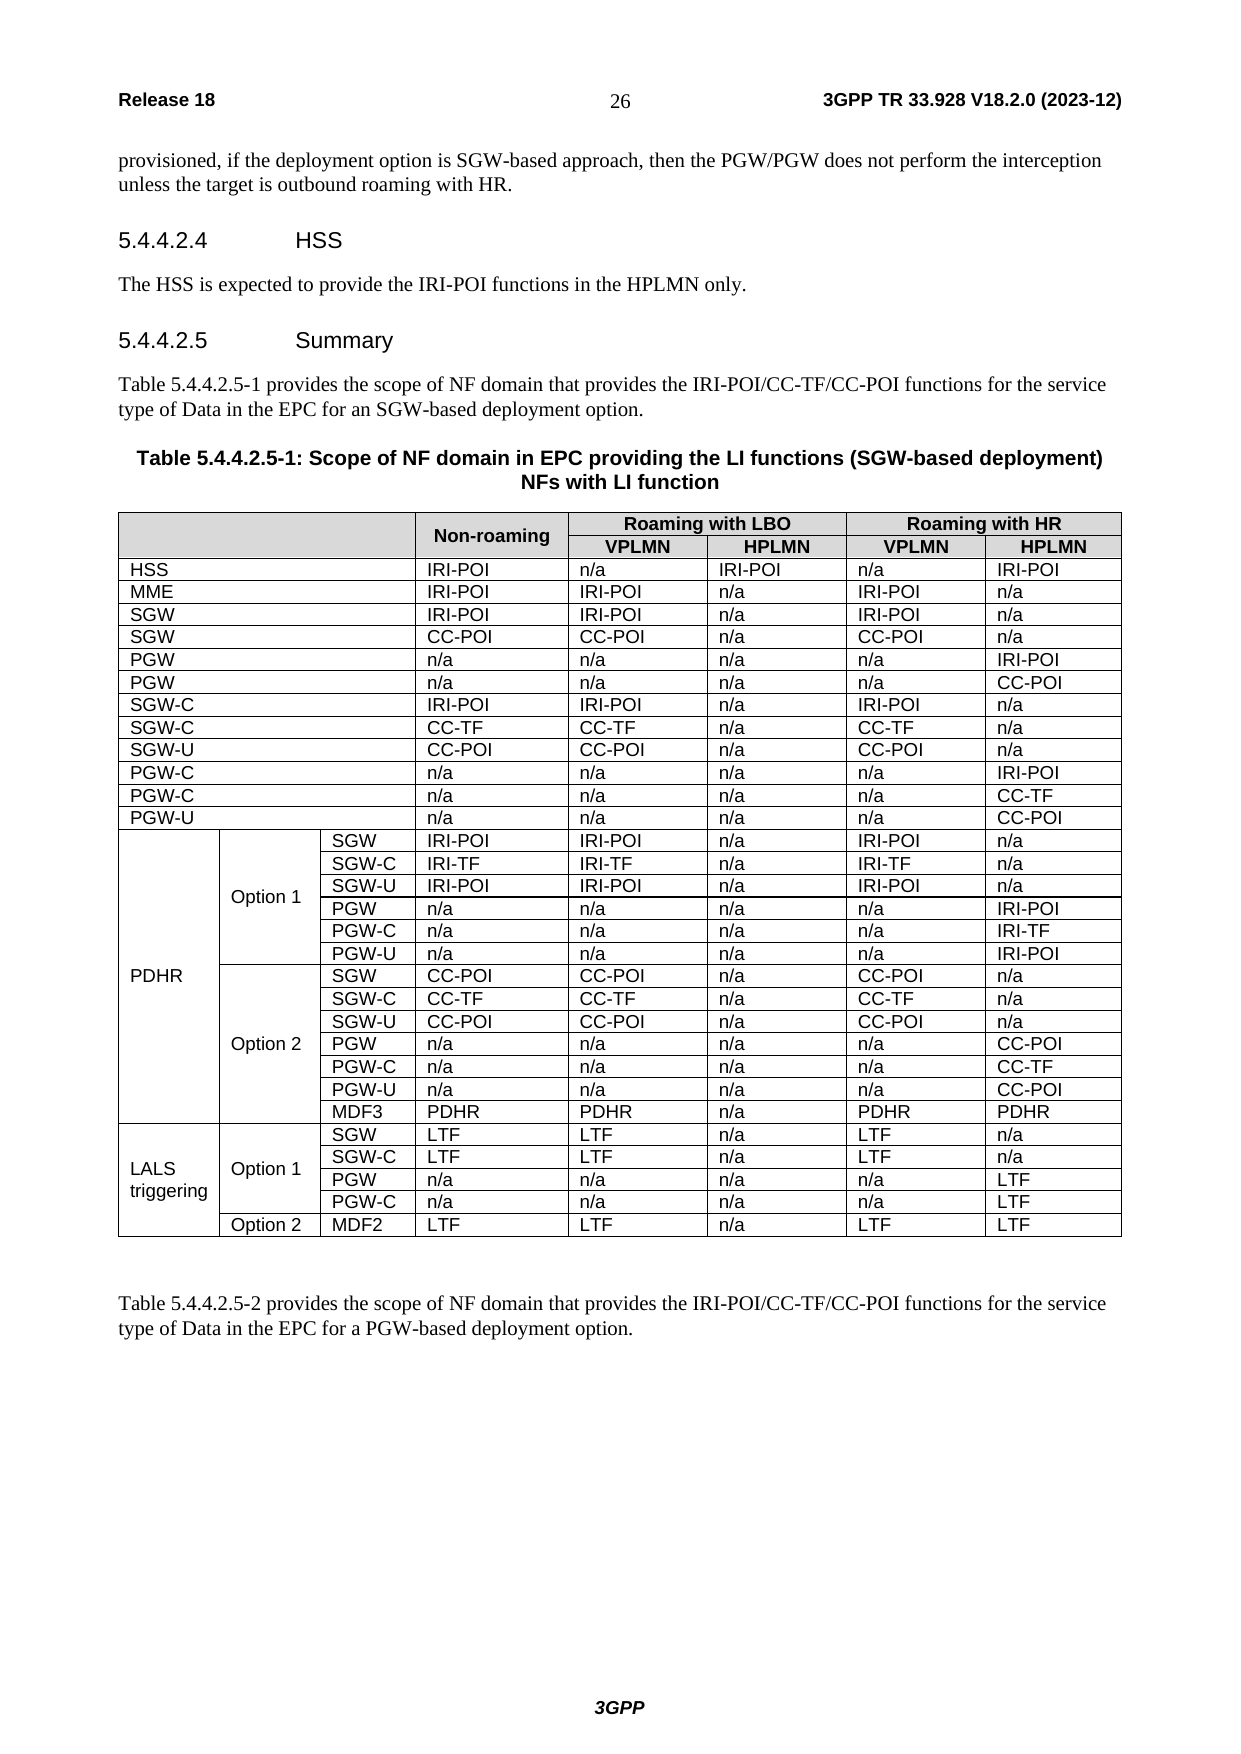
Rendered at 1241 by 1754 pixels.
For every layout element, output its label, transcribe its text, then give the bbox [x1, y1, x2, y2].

table_cell n/a [416, 762, 568, 783]
table_cell LTF [569, 1124, 707, 1145]
table_cell IRI-POI [986, 649, 1121, 670]
table_cell n/a [986, 965, 1121, 987]
table_cell LTF [986, 1191, 1121, 1213]
table_cell n/a [416, 1078, 568, 1100]
table_cell CC-TF [847, 988, 985, 1009]
table_cell n/a [847, 898, 985, 919]
table_cell LTF [847, 1124, 985, 1145]
table_cell PGW-C [321, 1056, 415, 1077]
table_cell n/a [416, 785, 568, 806]
table_header [119, 513, 415, 557]
table_cell CC-POI [986, 671, 1121, 693]
table_cell n/a [569, 1033, 707, 1055]
table_cell LTF [569, 1214, 707, 1236]
table_cell n/a [847, 671, 985, 693]
table_cell Option 2 [220, 965, 320, 1122]
table_cell n/a [847, 807, 985, 829]
text Table 5.4.4.2.5-1 provides the scope of NF domain that provides the IRI-POI/CC-TF/CC-POI functions for the service type of Data in the EPC for an SGW-based deployment option. [118, 372, 1122, 421]
table_cell CC-POI [569, 739, 707, 761]
table_cell VPLMN [847, 536, 985, 557]
table_cell n/a [708, 785, 846, 806]
table_cell LTF [847, 1214, 985, 1236]
table_cell SGW [321, 1124, 415, 1145]
table_cell n/a [569, 1191, 707, 1213]
table_cell VPLMN [569, 536, 707, 557]
table_cell CC-POI [416, 965, 568, 987]
table_cell n/a [986, 604, 1121, 625]
table_cell n/a [569, 898, 707, 919]
text The HSS is expected to provide the IRI-POI functions in the HPLMN only. [118, 272, 1122, 296]
table_cell n/a [416, 1033, 568, 1055]
table_cell n/a [847, 785, 985, 806]
table_cell PGW-U [119, 807, 415, 829]
table_cell LTF [416, 1146, 568, 1168]
table_cell n/a [847, 920, 985, 942]
table_cell Option 2 [220, 1214, 320, 1236]
table_cell LTF [847, 1146, 985, 1168]
subtitle 5.4.4.2.5 Summary [118, 327, 1122, 354]
table_cell IRI-POI [569, 694, 707, 716]
table_cell n/a [708, 943, 846, 964]
table_cell n/a [847, 1056, 985, 1077]
table_cell SGW-C [321, 1146, 415, 1168]
table_cell n/a [847, 1191, 985, 1213]
table_cell PDHR [986, 1101, 1121, 1122]
table_cell n/a [708, 1101, 846, 1122]
table_cell PGW [321, 1033, 415, 1055]
table_cell n/a [708, 1124, 846, 1145]
table_cell CC-POI [569, 626, 707, 648]
table_cell n/a [847, 559, 985, 580]
table_cell IRI-POI [847, 581, 985, 603]
table_cell LTF [569, 1146, 707, 1168]
table_cell n/a [708, 1033, 846, 1055]
table_cell n/a [708, 965, 846, 987]
text Table 5.4.4.2.5-2 provides the scope of NF domain that provides the IRI-POI/CC-TF/CC-POI functions for the service type of Data in the EPC for a PGW-based deployment option. [118, 1291, 1122, 1339]
table_cell n/a [986, 626, 1121, 648]
table_cell n/a [416, 807, 568, 829]
table_cell n/a [847, 943, 985, 964]
table_cell CC-POI [847, 965, 985, 987]
table_cell IRI-POI [847, 830, 985, 851]
table_cell HPLMN [986, 536, 1121, 557]
table_cell Option 1 [220, 830, 320, 964]
table_cell SGW-C [119, 717, 415, 738]
table_cell PGW-C [321, 920, 415, 942]
table_header Roaming with LBO [569, 513, 846, 535]
table_cell IRI-TF [569, 852, 707, 874]
table_cell PGW [321, 898, 415, 919]
table_cell n/a [986, 852, 1121, 874]
table_cell n/a [569, 807, 707, 829]
table_cell n/a [416, 1056, 568, 1077]
table_cell IRI-POI [847, 875, 985, 896]
table_cell n/a [986, 1124, 1121, 1145]
table_cell LALS triggering [119, 1124, 219, 1236]
table_cell SGW-U [321, 1011, 415, 1032]
table_cell n/a [708, 671, 846, 693]
table_cell SGW [321, 965, 415, 987]
table_cell n/a [708, 898, 846, 919]
table_cell n/a [569, 1078, 707, 1100]
table_cell IRI-POI [569, 830, 707, 851]
table_cell CC-TF [986, 785, 1121, 806]
table_cell CC-POI [847, 1011, 985, 1032]
table_cell IRI-POI [847, 604, 985, 625]
table_cell n/a [986, 988, 1121, 1009]
table_cell n/a [708, 830, 846, 851]
table_cell PGW-U [321, 943, 415, 964]
table_header Roaming with HR [847, 513, 1121, 535]
table_cell PDHR [119, 830, 219, 1122]
table_cell CC-TF [569, 988, 707, 1009]
table_cell n/a [416, 649, 568, 670]
table_cell n/a [847, 1078, 985, 1100]
table_cell n/a [708, 762, 846, 783]
table_cell n/a [986, 1146, 1121, 1168]
table_cell n/a [416, 1191, 568, 1213]
table_cell PGW [119, 671, 415, 693]
text Table 5.4.4.2.5-1: Scope of NF domain in EPC providing the LI functions (SGW-based deployment) NFs with LI function [118, 446, 1122, 493]
table_cell HSS [119, 559, 415, 580]
table_cell CC-POI [569, 1011, 707, 1032]
table_cell IRI-POI [416, 875, 568, 896]
table_cell n/a [986, 875, 1121, 896]
table_cell n/a [569, 671, 707, 693]
table_cell n/a [986, 830, 1121, 851]
table_cell CC-POI [847, 626, 985, 648]
table_cell n/a [708, 807, 846, 829]
table_cell n/a [416, 920, 568, 942]
table_cell SGW [119, 604, 415, 625]
table_cell CC-POI [986, 1078, 1121, 1100]
table_cell n/a [708, 875, 846, 896]
table_cell n/a [569, 762, 707, 783]
table_cell n/a [708, 1191, 846, 1213]
table_cell n/a [986, 739, 1121, 761]
table_cell n/a [708, 581, 846, 603]
table_cell SGW-C [321, 852, 415, 874]
table_cell CC-TF [416, 988, 568, 1009]
table_cell IRI-POI [986, 898, 1121, 919]
table_cell MDF3 [321, 1101, 415, 1122]
table_cell IRI-TF [986, 920, 1121, 942]
table_cell n/a [569, 1169, 707, 1190]
table_cell CC-TF [416, 717, 568, 738]
table_cell n/a [847, 1169, 985, 1190]
table_cell LTF [416, 1214, 568, 1236]
table_cell n/a [708, 626, 846, 648]
table_cell PGW-C [119, 785, 415, 806]
table_cell n/a [708, 852, 846, 874]
table_cell LTF [986, 1169, 1121, 1190]
table_cell MME [119, 581, 415, 603]
table_cell PGW-C [119, 762, 415, 783]
table_cell n/a [708, 1214, 846, 1236]
table_cell IRI-POI [847, 694, 985, 716]
table_cell IRI-POI [569, 581, 707, 603]
table_cell n/a [847, 762, 985, 783]
table_cell IRI-POI [986, 559, 1121, 580]
table_cell SGW-C [119, 694, 415, 716]
table_cell n/a [986, 581, 1121, 603]
table_cell n/a [569, 785, 707, 806]
table_cell n/a [708, 717, 846, 738]
table_cell CC-POI [986, 1033, 1121, 1055]
table_cell n/a [416, 671, 568, 693]
table_cell IRI-POI [986, 943, 1121, 964]
table_cell IRI-POI [416, 830, 568, 851]
table_cell n/a [708, 1056, 846, 1077]
table_cell IRI-POI [986, 762, 1121, 783]
table_cell PGW [321, 1169, 415, 1190]
table_cell n/a [986, 717, 1121, 738]
table_cell n/a [708, 604, 846, 625]
table_cell n/a [708, 1078, 846, 1100]
table_cell HPLMN [708, 536, 846, 557]
table_cell n/a [416, 898, 568, 919]
table_cell CC-POI [986, 807, 1121, 829]
table_cell IRI-POI [569, 604, 707, 625]
table_cell LTF [986, 1214, 1121, 1236]
table_cell PDHR [569, 1101, 707, 1122]
table_cell IRI-POI [416, 559, 568, 580]
table_cell Option 1 [220, 1124, 320, 1213]
table_cell n/a [847, 1033, 985, 1055]
table_cell CC-POI [569, 965, 707, 987]
table_cell CC-POI [416, 626, 568, 648]
table_cell n/a [416, 1169, 568, 1190]
table_cell n/a [708, 988, 846, 1009]
table_cell IRI-POI [708, 559, 846, 580]
table_cell PGW [119, 649, 415, 670]
table_cell n/a [569, 943, 707, 964]
table_cell n/a [569, 559, 707, 580]
table_cell n/a [569, 649, 707, 670]
table_cell CC-POI [847, 739, 985, 761]
table_cell n/a [416, 943, 568, 964]
table_cell SGW [321, 830, 415, 851]
table_cell CC-TF [847, 717, 985, 738]
table_cell PDHR [847, 1101, 985, 1122]
table_cell IRI-TF [847, 852, 985, 874]
table_cell CC-TF [569, 717, 707, 738]
table_cell PGW-C [321, 1191, 415, 1213]
table_cell n/a [708, 920, 846, 942]
table_cell IRI-POI [569, 875, 707, 896]
table_cell n/a [708, 1169, 846, 1190]
table_cell PDHR [416, 1101, 568, 1122]
table_cell n/a [708, 739, 846, 761]
table_cell n/a [569, 1056, 707, 1077]
table_cell IRI-POI [416, 581, 568, 603]
table_cell CC-POI [416, 739, 568, 761]
table_cell PGW-U [321, 1078, 415, 1100]
table_cell n/a [708, 694, 846, 716]
subtitle 5.4.4.2.4 HSS [118, 227, 1122, 253]
table_cell n/a [708, 1146, 846, 1168]
table_cell SGW-U [321, 875, 415, 896]
table_cell CC-POI [416, 1011, 568, 1032]
table_cell MDF2 [321, 1214, 415, 1236]
table_cell IRI-POI [416, 604, 568, 625]
table_cell n/a [708, 1011, 846, 1032]
table_cell SGW-U [119, 739, 415, 761]
table_cell CC-TF [986, 1056, 1121, 1077]
table_cell n/a [847, 649, 985, 670]
table_cell IRI-POI [416, 694, 568, 716]
table_header Non-roaming [416, 513, 568, 557]
table_cell n/a [986, 1011, 1121, 1032]
table_cell IRI-TF [416, 852, 568, 874]
table_cell n/a [569, 920, 707, 942]
table_cell LTF [416, 1124, 568, 1145]
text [118, 147, 1122, 196]
table_cell n/a [708, 649, 846, 670]
table_cell n/a [986, 694, 1121, 716]
table_cell SGW [119, 626, 415, 648]
table_cell SGW-C [321, 988, 415, 1009]
